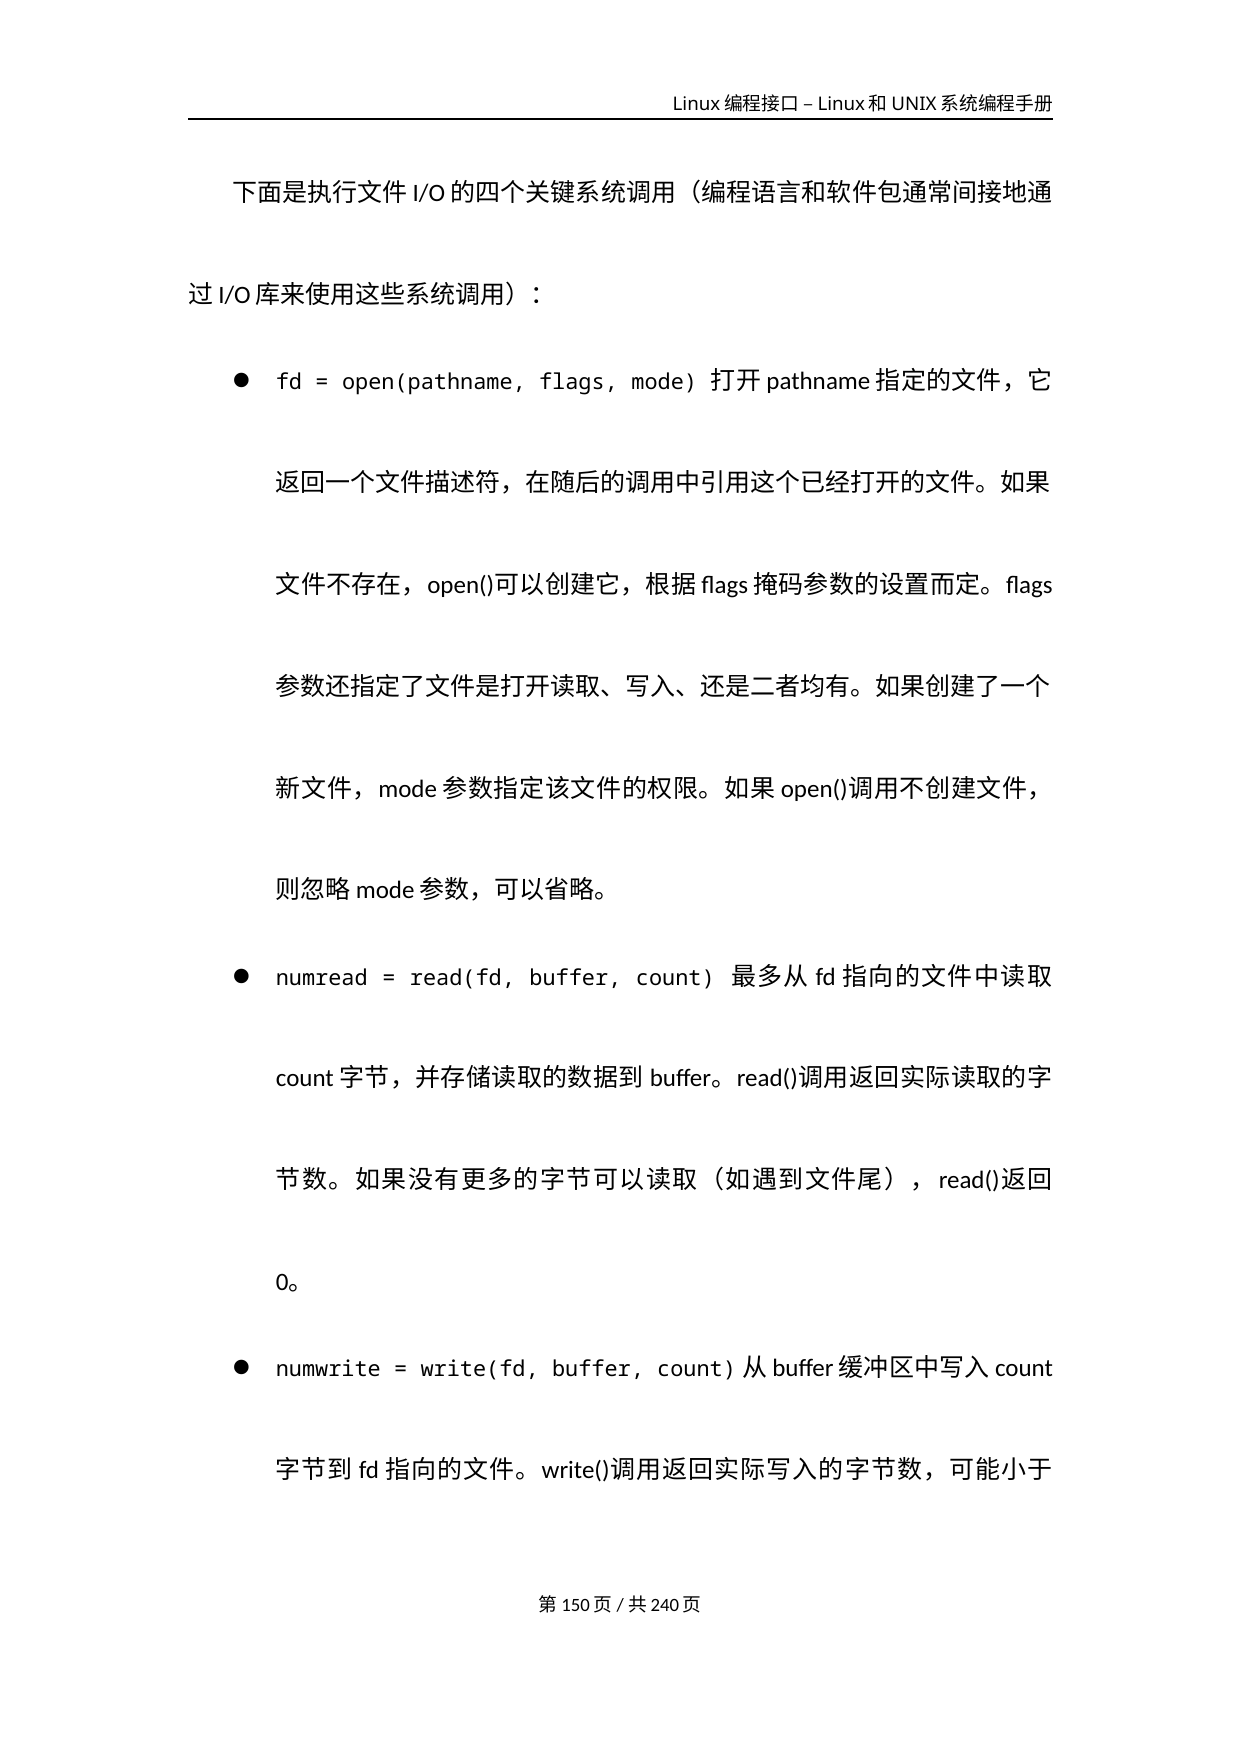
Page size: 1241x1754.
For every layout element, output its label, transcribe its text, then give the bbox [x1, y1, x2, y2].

list numwrite = write(fd, buffer, count) 从buffer缓冲区中写入count字节到fd指向的文件。write()调用返回实际写入的字节数，可能小于count。 [232, 1332, 1053, 1502]
list fd = open(pathname, flags, mode) 打开pathname指定的文件，它返回一个文件描述符，在随后的调用中引用这个已经打开的文件。如果文件不存在，open()可以创建它，根据flags掩码参数的设置而定。flags参数还指定了文件是打开读取、写入、还是二者均有。如果创建了一个新文件，mode参数指定该文件的权限。如果open()调用不创建文件，则忽略mode参数，可以省略。 [232, 345, 1053, 922]
text 下面是执行文件I/O的四个关键系统调用（编程语言和软件包通常间接地通过I/O库来使用这些系统调用）： [188, 157, 1053, 327]
list numread = read(fd, buffer, count) 最多从fd指向的文件中读取count字节，并存储读取的数据到buffer。read()调用返回实际读取的字节数。如果没有更多的字节可以读取（如遇到文件尾），read()返回0。 [232, 940, 1053, 1314]
